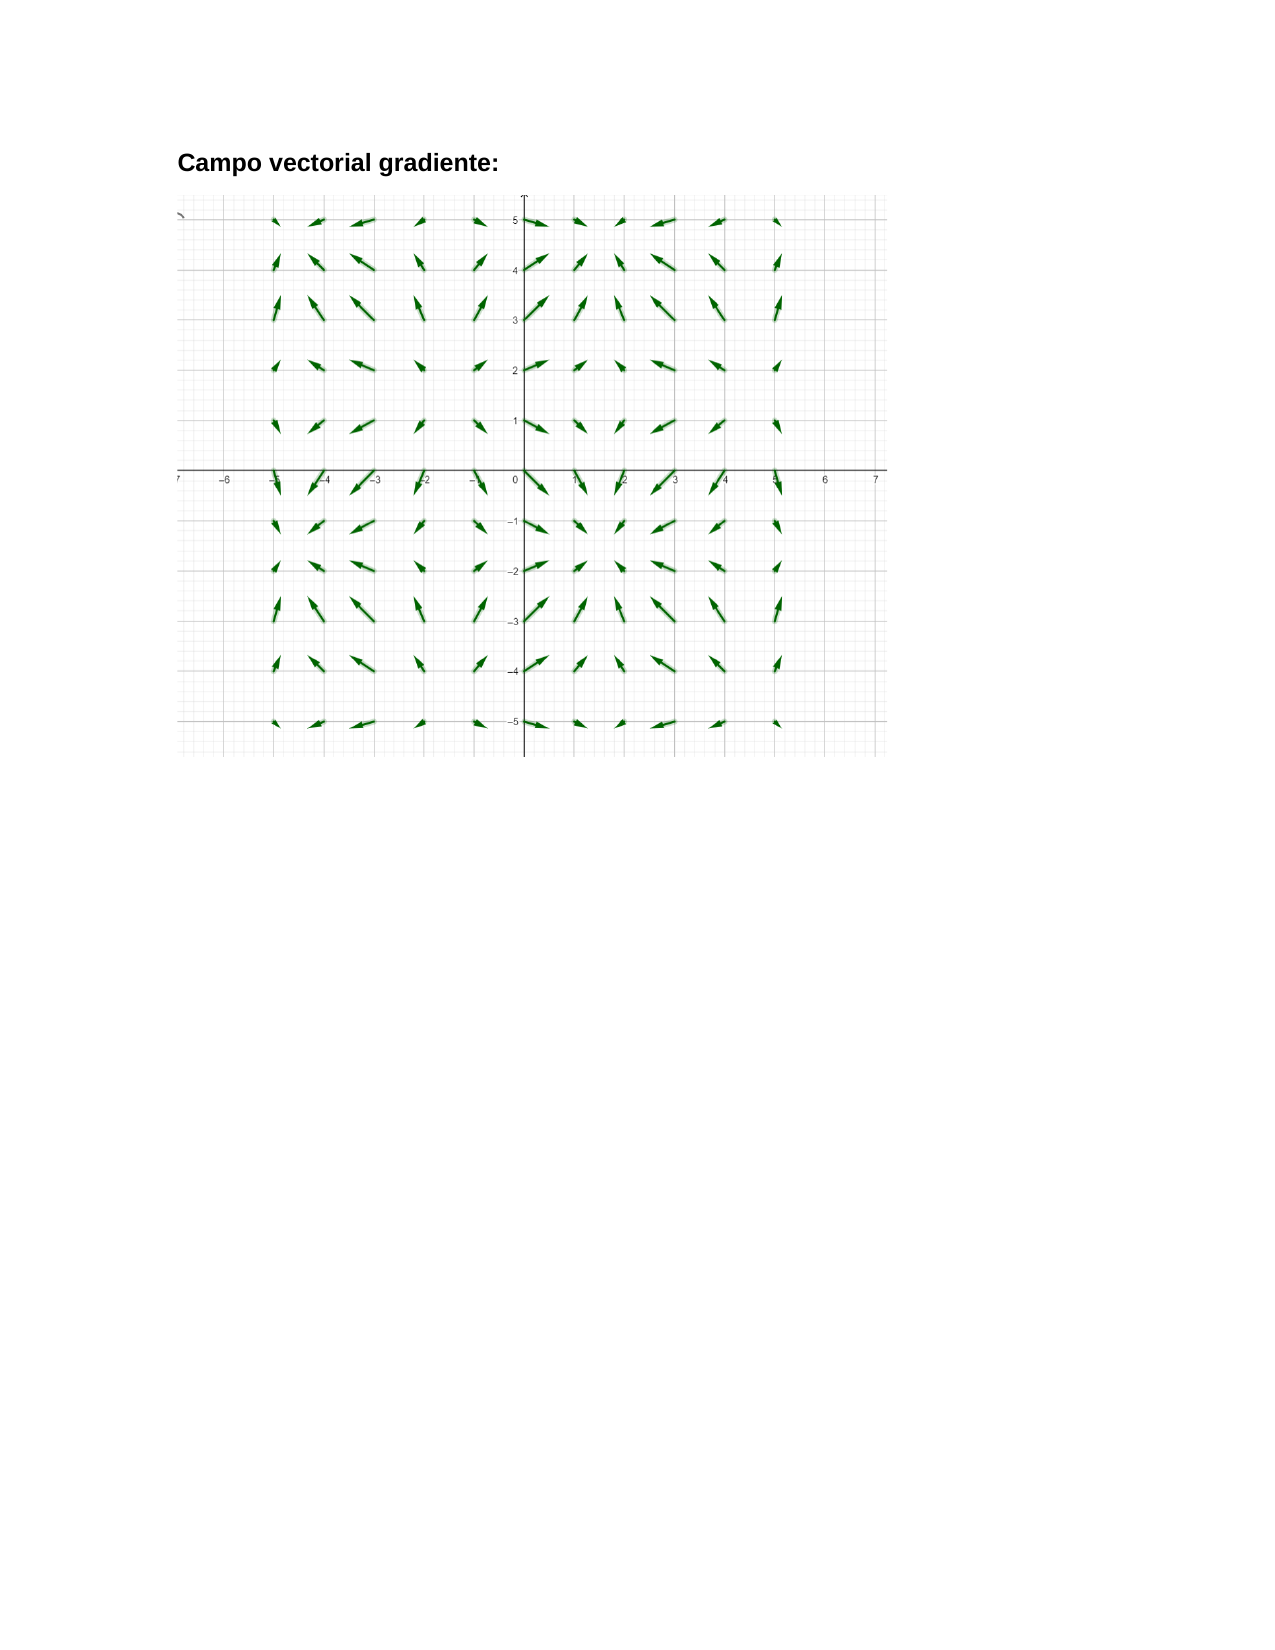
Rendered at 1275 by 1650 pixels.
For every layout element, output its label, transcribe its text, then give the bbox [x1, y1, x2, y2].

picture [177, 195, 888, 757]
text Campo vectorial gradiente: [177, 148, 1098, 176]
